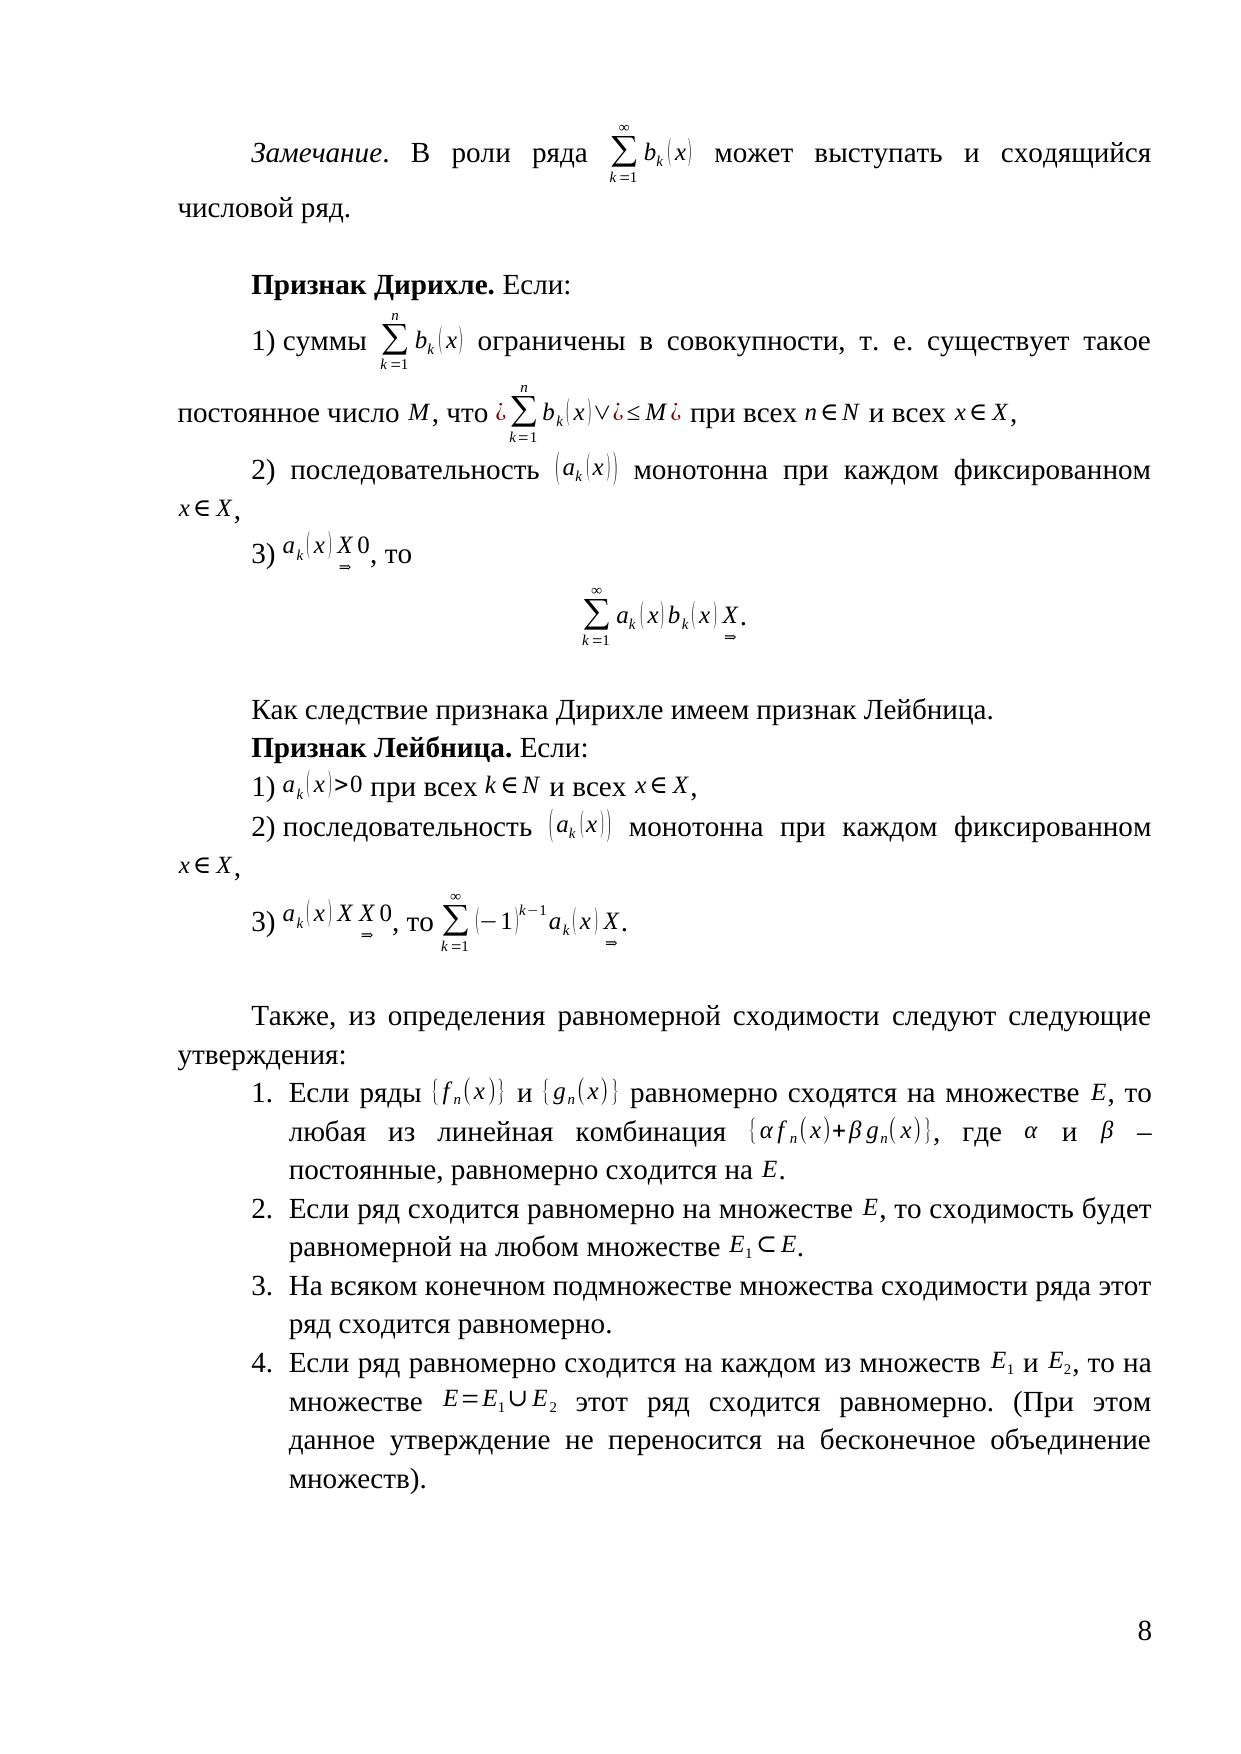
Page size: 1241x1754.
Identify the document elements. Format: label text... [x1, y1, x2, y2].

text 3) , то . [177, 887, 1152, 955]
list Если ряды и равномерно сходятся на множестве , то любая из линейная комбинация , где и – постоянные, равномерно сходится на . [251, 1075, 1152, 1186]
text 1) при всех и всех , [177, 769, 1152, 803]
text . [177, 581, 1152, 648]
text Также, из определения равномерной сходимости следуют следующие утверждения: [177, 998, 1152, 1070]
text 2) последовательность монотонна при каждом фиксированном , [177, 451, 1152, 526]
list Если ряд равномерно сходится на каждом из множеств и , то на множестве этот ряд сходится равномерно. (При этом данное утверждение не переносится на бесконечное объединение множеств). [251, 1345, 1152, 1494]
text Признак Лейбница. Если: [177, 731, 1152, 764]
text 3) , то [177, 531, 1152, 576]
text Как следствие признака Дирихле имеем признак Лейбница. [177, 692, 1152, 726]
text 2) последовательность монотонна при каждом фиксированном , [177, 808, 1152, 882]
text Признак Дирихле. Если: [177, 267, 1152, 301]
text 1) суммы ограничены в совокупности, т. е. существует такое постоянное число , что при всех и всех , [177, 306, 1152, 446]
list Если ряд сходится равномерно на множестве , то сходимость будет равномерной на любом множестве . [251, 1191, 1152, 1263]
list На всяком конечном подмножестве множества сходимости ряда этот ряд сходится равномерно. [251, 1268, 1152, 1340]
text Замечание. В роли ряда может выступать и сходящийся числовой ряд. [177, 118, 1152, 224]
